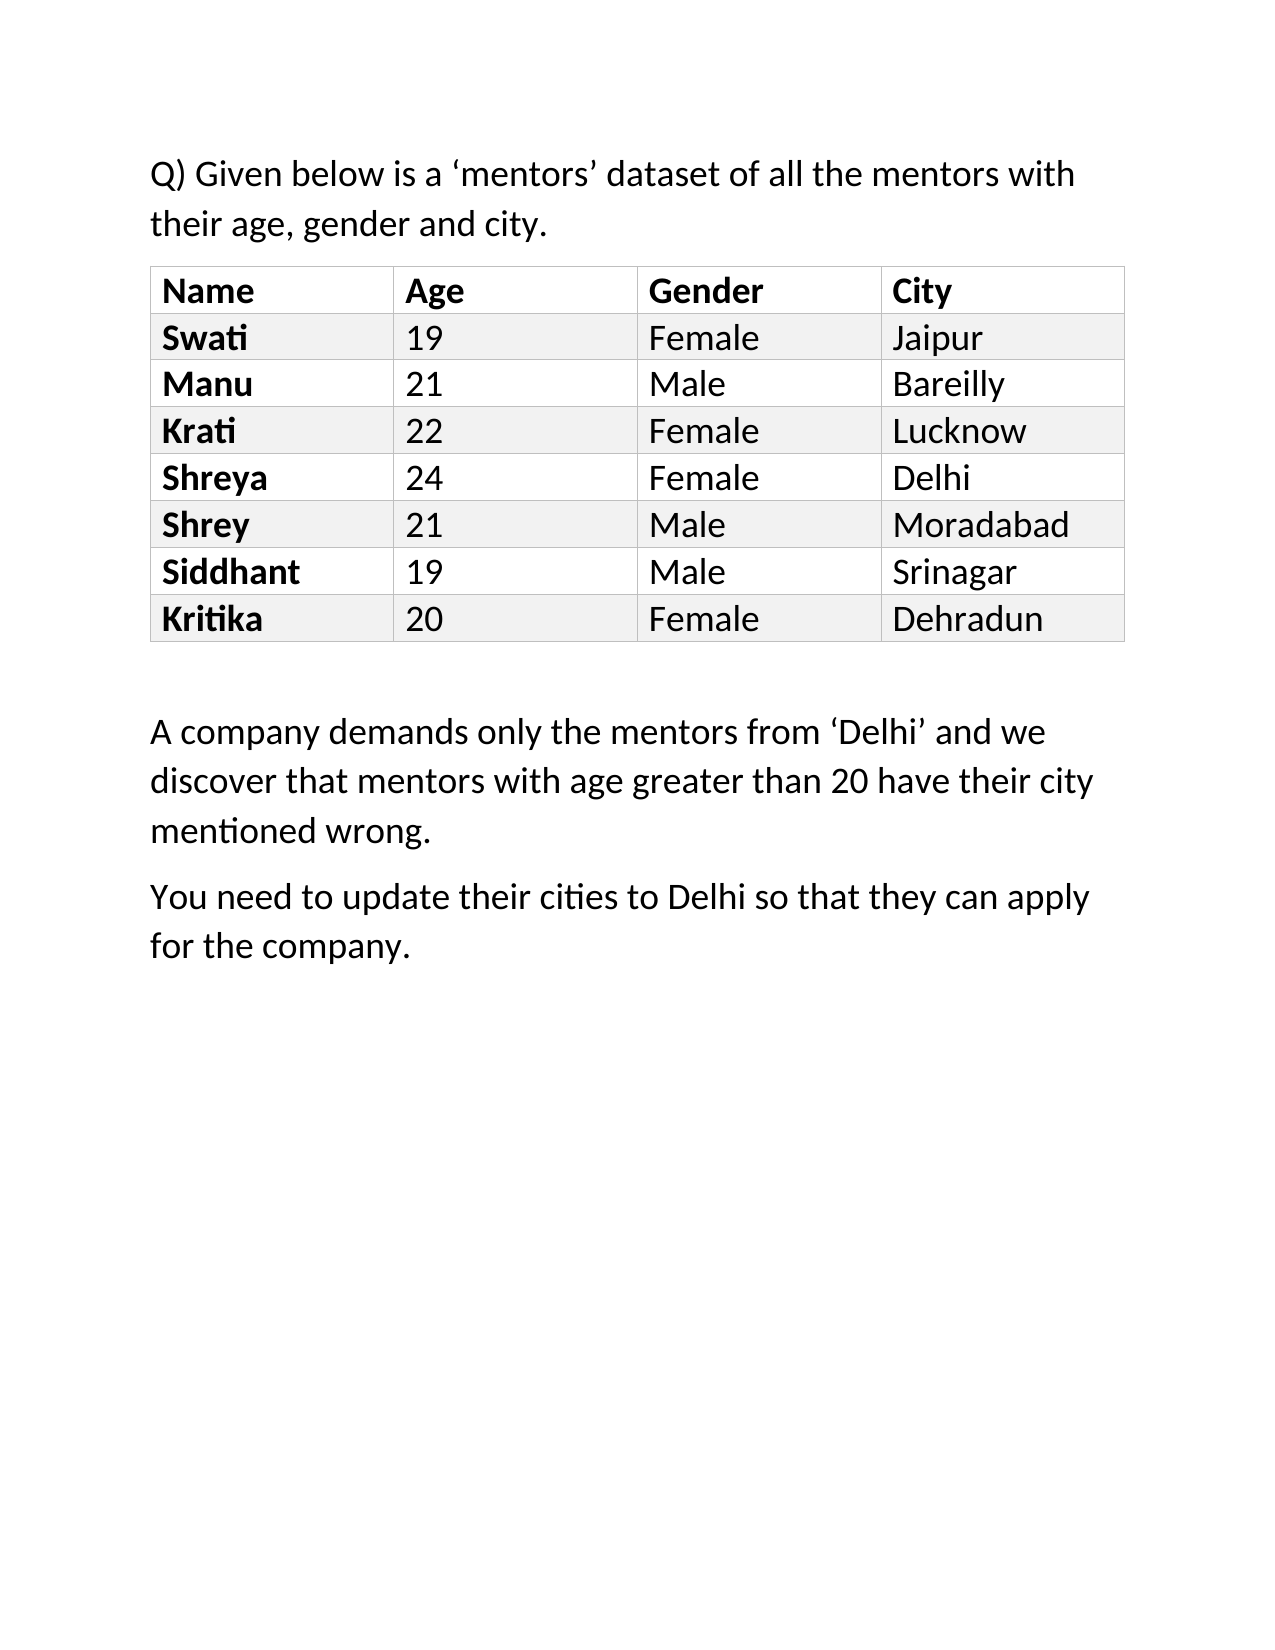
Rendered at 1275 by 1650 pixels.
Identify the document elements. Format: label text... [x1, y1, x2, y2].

table_cell Siddhant [151, 548, 393, 594]
table_cell 24 [394, 454, 637, 500]
table_cell 20 [394, 595, 637, 641]
table_cell Manu [151, 360, 393, 406]
table_cell Shrey [151, 501, 393, 547]
table_cell Male [638, 548, 881, 594]
text You need to update their cities to Delhi so that they can apply for the company. [150, 873, 1125, 968]
text A company demands only the mentors from ‘Delhi’ and we discover that mentors with age greater than 20 have their city mentioned wrong. [150, 708, 1125, 853]
table_cell 21 [394, 360, 637, 406]
table_cell Female [638, 407, 881, 453]
table_cell 21 [394, 501, 637, 547]
table_cell Dehradun [882, 595, 1124, 641]
table_cell Bareilly [882, 360, 1124, 406]
text Q) Given below is a ‘mentors’ dataset of all the mentors with their age, gender and city. [150, 150, 1125, 245]
table_cell Shreya [151, 454, 393, 500]
table_cell Moradabad [882, 501, 1124, 547]
table_cell Swati [151, 314, 393, 359]
table_cell Female [638, 595, 881, 641]
table_cell Female [638, 314, 881, 359]
table_cell Delhi [882, 454, 1124, 500]
table_cell Krati [151, 407, 393, 453]
table_cell Male [638, 360, 881, 406]
table_cell Lucknow [882, 407, 1124, 453]
table_header City [882, 267, 1124, 312]
table_cell 19 [394, 314, 637, 359]
table_cell 19 [394, 548, 637, 594]
table_cell 22 [394, 407, 637, 453]
table_cell Female [638, 454, 881, 500]
table_cell Male [638, 501, 881, 547]
table_cell Jaipur [882, 314, 1124, 359]
table_cell Srinagar [882, 548, 1124, 594]
table_header Age [394, 267, 637, 312]
table_cell Kritika [151, 595, 393, 641]
table_header Name [151, 267, 393, 312]
table_header Gender [638, 267, 881, 312]
